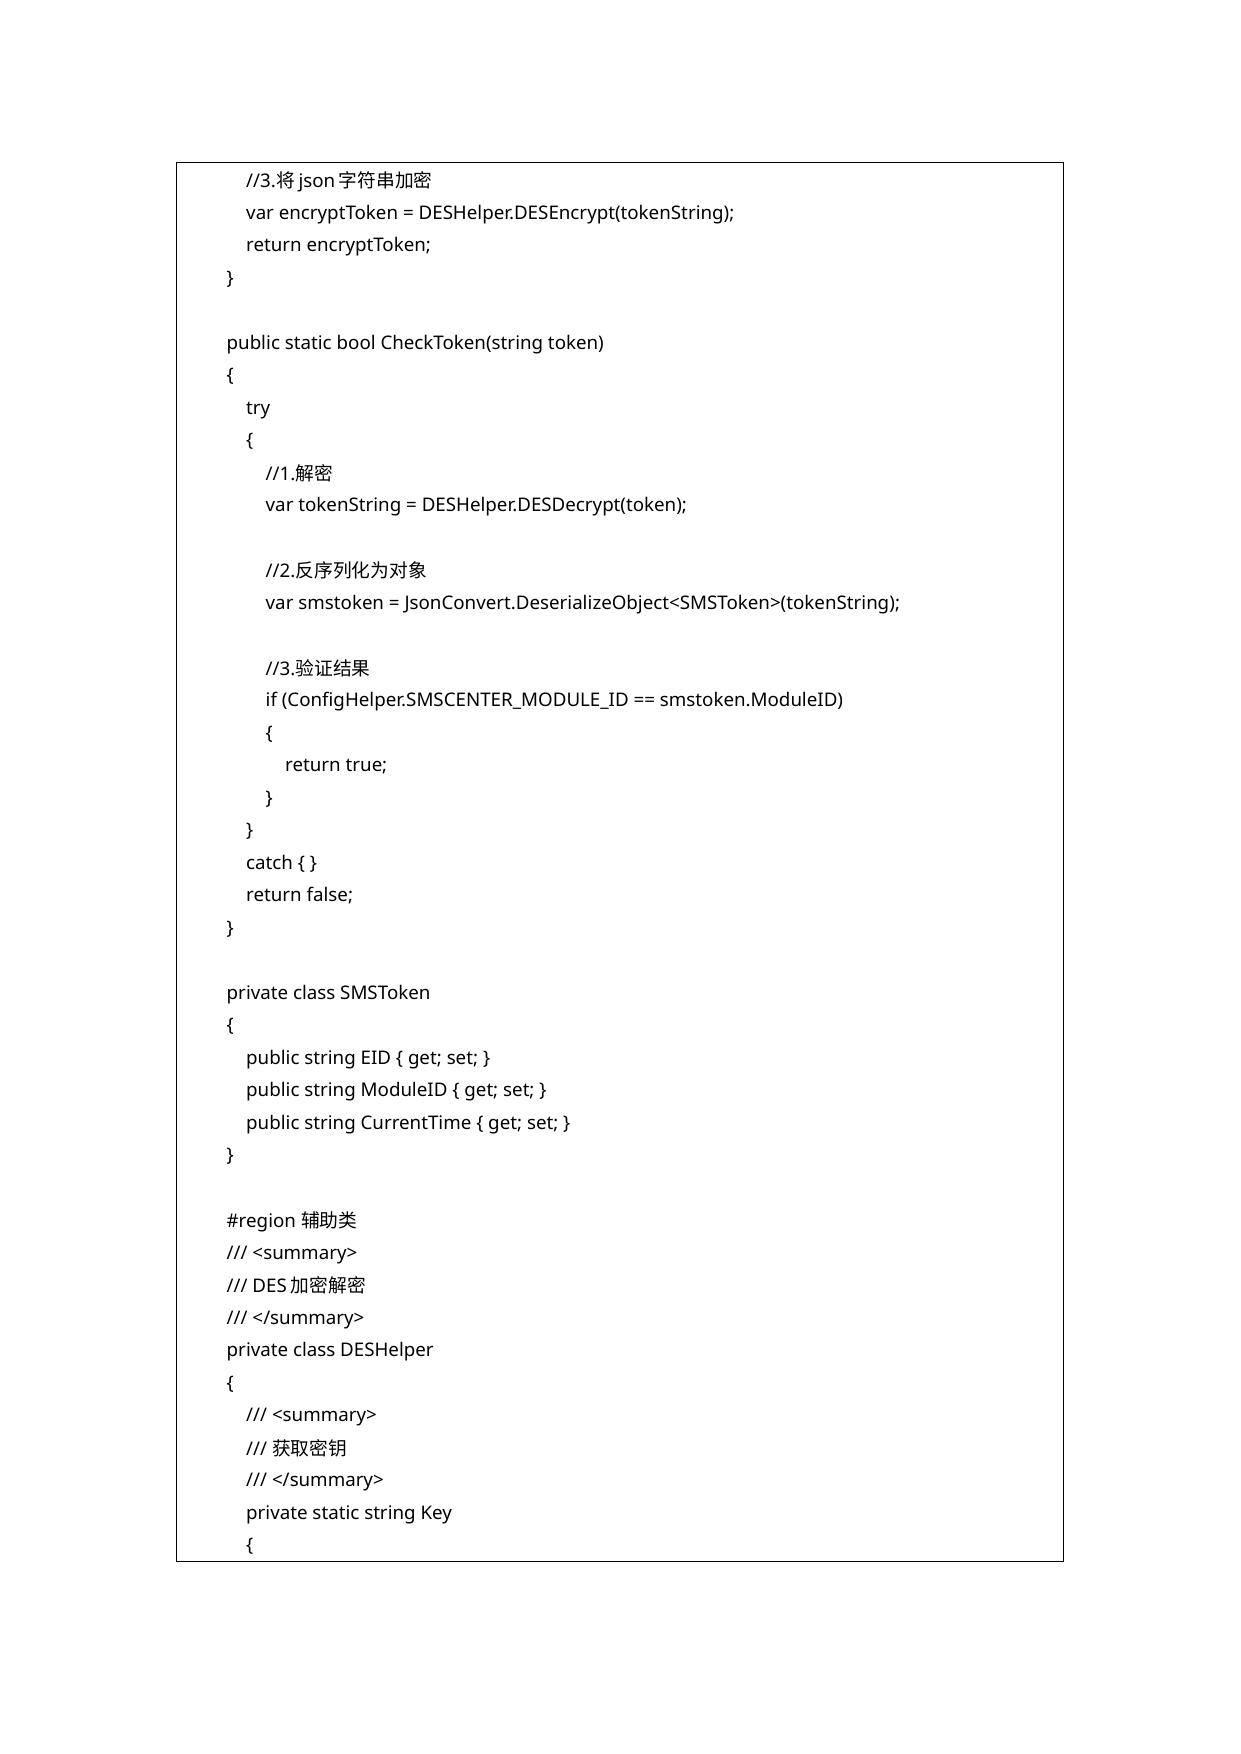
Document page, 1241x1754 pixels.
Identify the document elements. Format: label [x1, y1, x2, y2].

table_header [177, 163, 1063, 1561]
